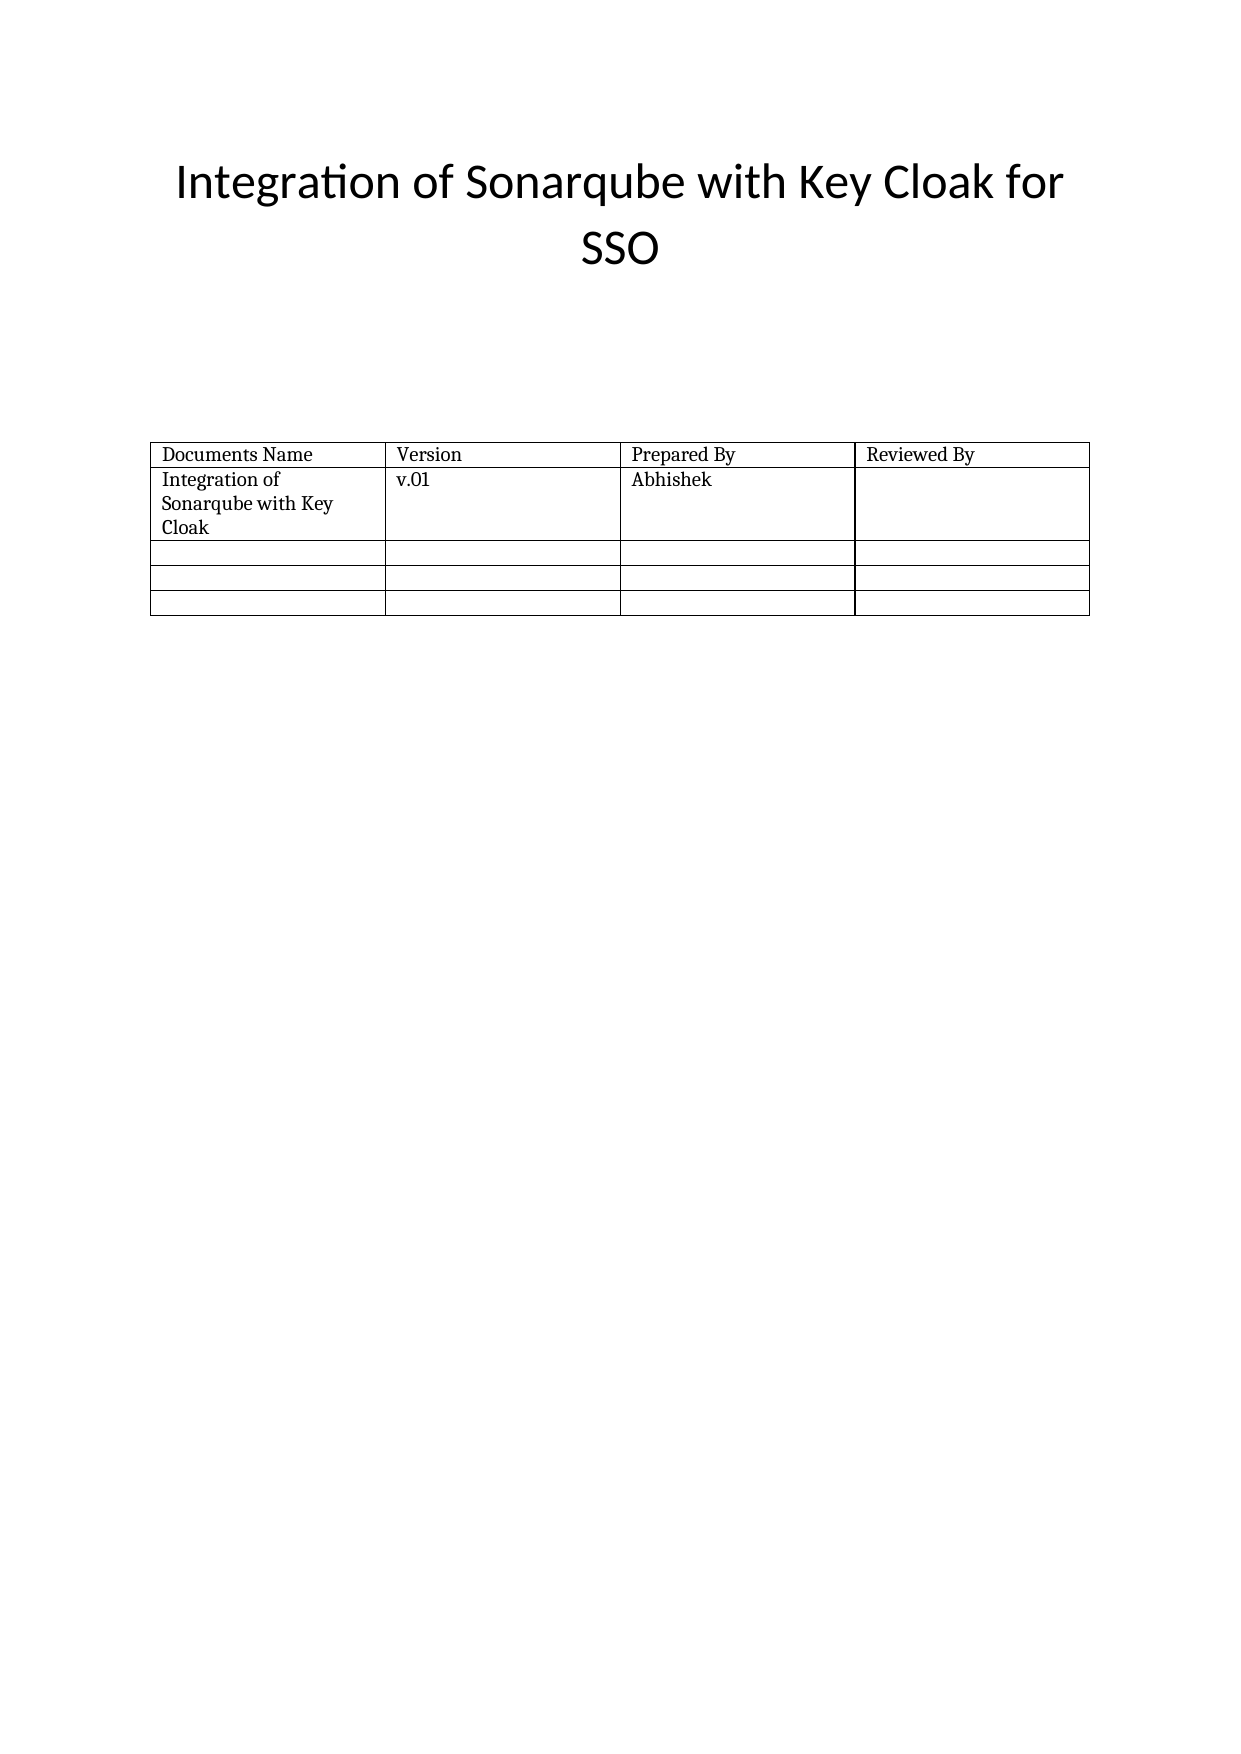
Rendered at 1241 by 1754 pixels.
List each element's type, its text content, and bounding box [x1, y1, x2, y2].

table_cell [856, 468, 1089, 540]
table_cell [151, 541, 385, 565]
table_cell [386, 566, 620, 590]
table_cell [621, 566, 854, 590]
table_cell [151, 591, 385, 615]
table_cell Abhishek [621, 468, 854, 540]
text Integration of Sonarqube with Key Cloak for SSO [150, 150, 1090, 277]
table_header Reviewed By [856, 443, 1089, 467]
table_cell [856, 541, 1089, 565]
table_cell [386, 591, 620, 615]
table_cell [151, 566, 385, 590]
table_header Prepared By [621, 443, 854, 467]
table_cell [386, 541, 620, 565]
table_cell v.01 [386, 468, 620, 540]
table_cell [621, 541, 854, 565]
table_cell Integration of Sonarqube with Key Cloak [151, 468, 385, 540]
table_header Version [386, 443, 620, 467]
table_cell [856, 566, 1089, 590]
table_cell [856, 591, 1089, 615]
table_header Documents Name [151, 443, 385, 467]
table_cell [621, 591, 854, 615]
